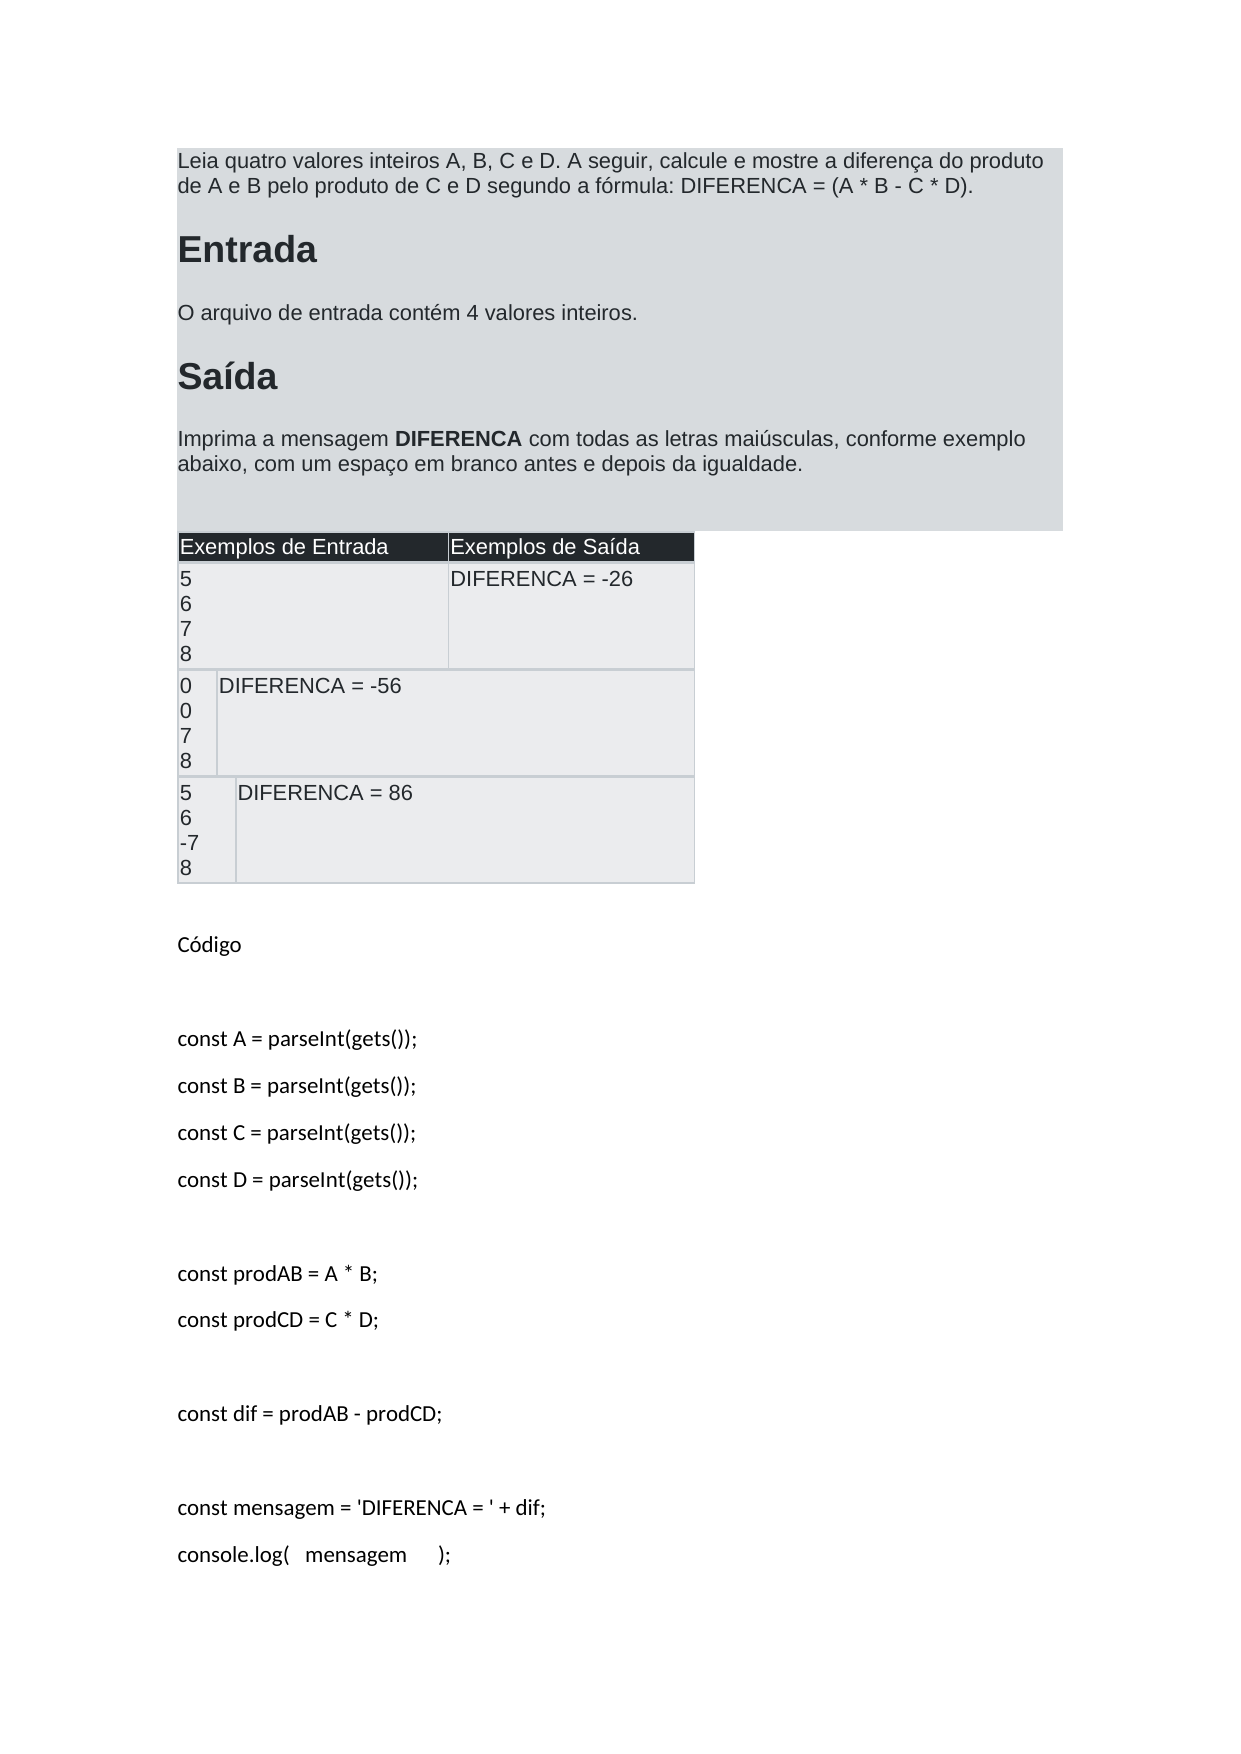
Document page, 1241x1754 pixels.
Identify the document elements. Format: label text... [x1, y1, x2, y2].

text Leia quatro valores inteiros A, B, C e D. A seguir, calcule e mostre a diferença do produto de A e B pelo produto de C e D segundo a fórmula: DIFERENCA = (A * B - C * D). [177, 148, 1063, 198]
table_header Exemplos de Saída [449, 533, 694, 561]
text Entrada [177, 227, 1063, 270]
text Código [177, 931, 1063, 958]
text const dif = prodAB - prodCD; [177, 1399, 1063, 1427]
text const mensagem = 'DIFERENCA = ' + dif; [177, 1493, 1063, 1521]
text const D = parseInt(gets()); [177, 1165, 1063, 1193]
table_cell 5 6 7 8 [179, 564, 448, 668]
text const A = parseInt(gets()); [177, 1024, 1063, 1052]
table_header DIFERENCA = -56 [218, 671, 694, 775]
text Saída [177, 354, 1063, 397]
text Imprima a mensagem DIFERENCA com todas as letras maiúsculas, conforme exemplo abaixo, com um espaço em branco antes e depois da igualdade. [177, 426, 1063, 477]
text O arquivo de entrada contém 4 valores inteiros. [177, 299, 1063, 325]
table_header Exemplos de Entrada [179, 533, 448, 561]
table_header DIFERENCA = 86 [237, 778, 694, 882]
text const B = parseInt(gets()); [177, 1071, 1063, 1099]
text console.log( mensagem ); [177, 1540, 1063, 1568]
table_header 0 0 7 8 [179, 671, 216, 775]
text const prodAB = A * B; [177, 1259, 1063, 1287]
table_cell DIFERENCA = -26 [449, 564, 694, 668]
text const prodCD = C * D; [177, 1306, 1063, 1333]
text const C = parseInt(gets()); [177, 1118, 1063, 1146]
table_header 5 6 -7 8 [179, 778, 235, 882]
